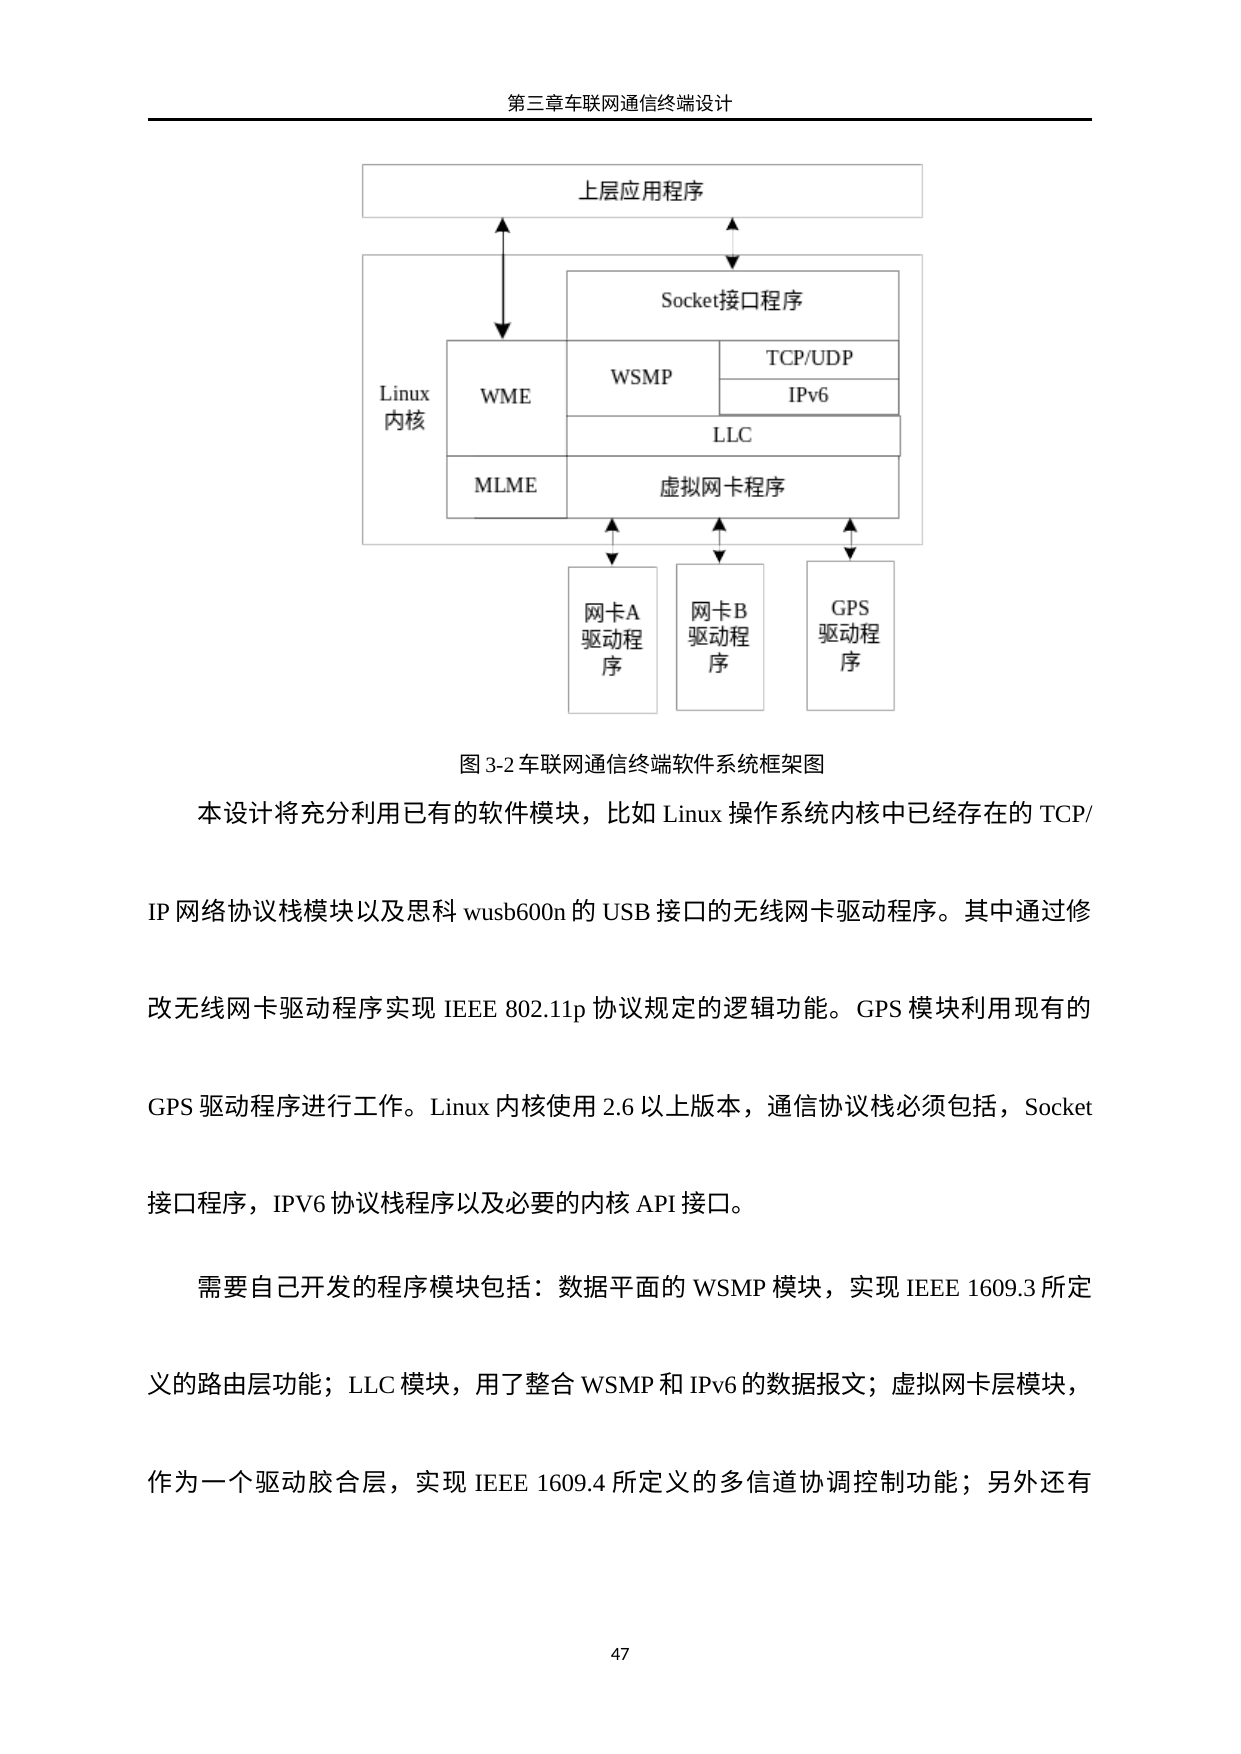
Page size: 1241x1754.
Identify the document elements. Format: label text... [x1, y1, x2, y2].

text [148, 1253, 1092, 1513]
text 本设计将充分利用已有的软件模块，比如Linux操作系统内核中已经存在的TCP/IP网络协议栈模块以及思科wusb600n的USB接口的无线网卡驱动程序。其中通过修改无线网卡驱动程序实现IEEE 802.11p协议规定的逻辑功能。GPS模块利用现有的GPS驱动程序进行工作。Linux内核使用2.6以上版本，通信协议栈必须包括，Socket接口程序，IPV6协议栈程序以及必要的内核API接口。 [148, 779, 1092, 1234]
text 图3-2车联网通信终端软件系统框架图 [148, 747, 1092, 779]
